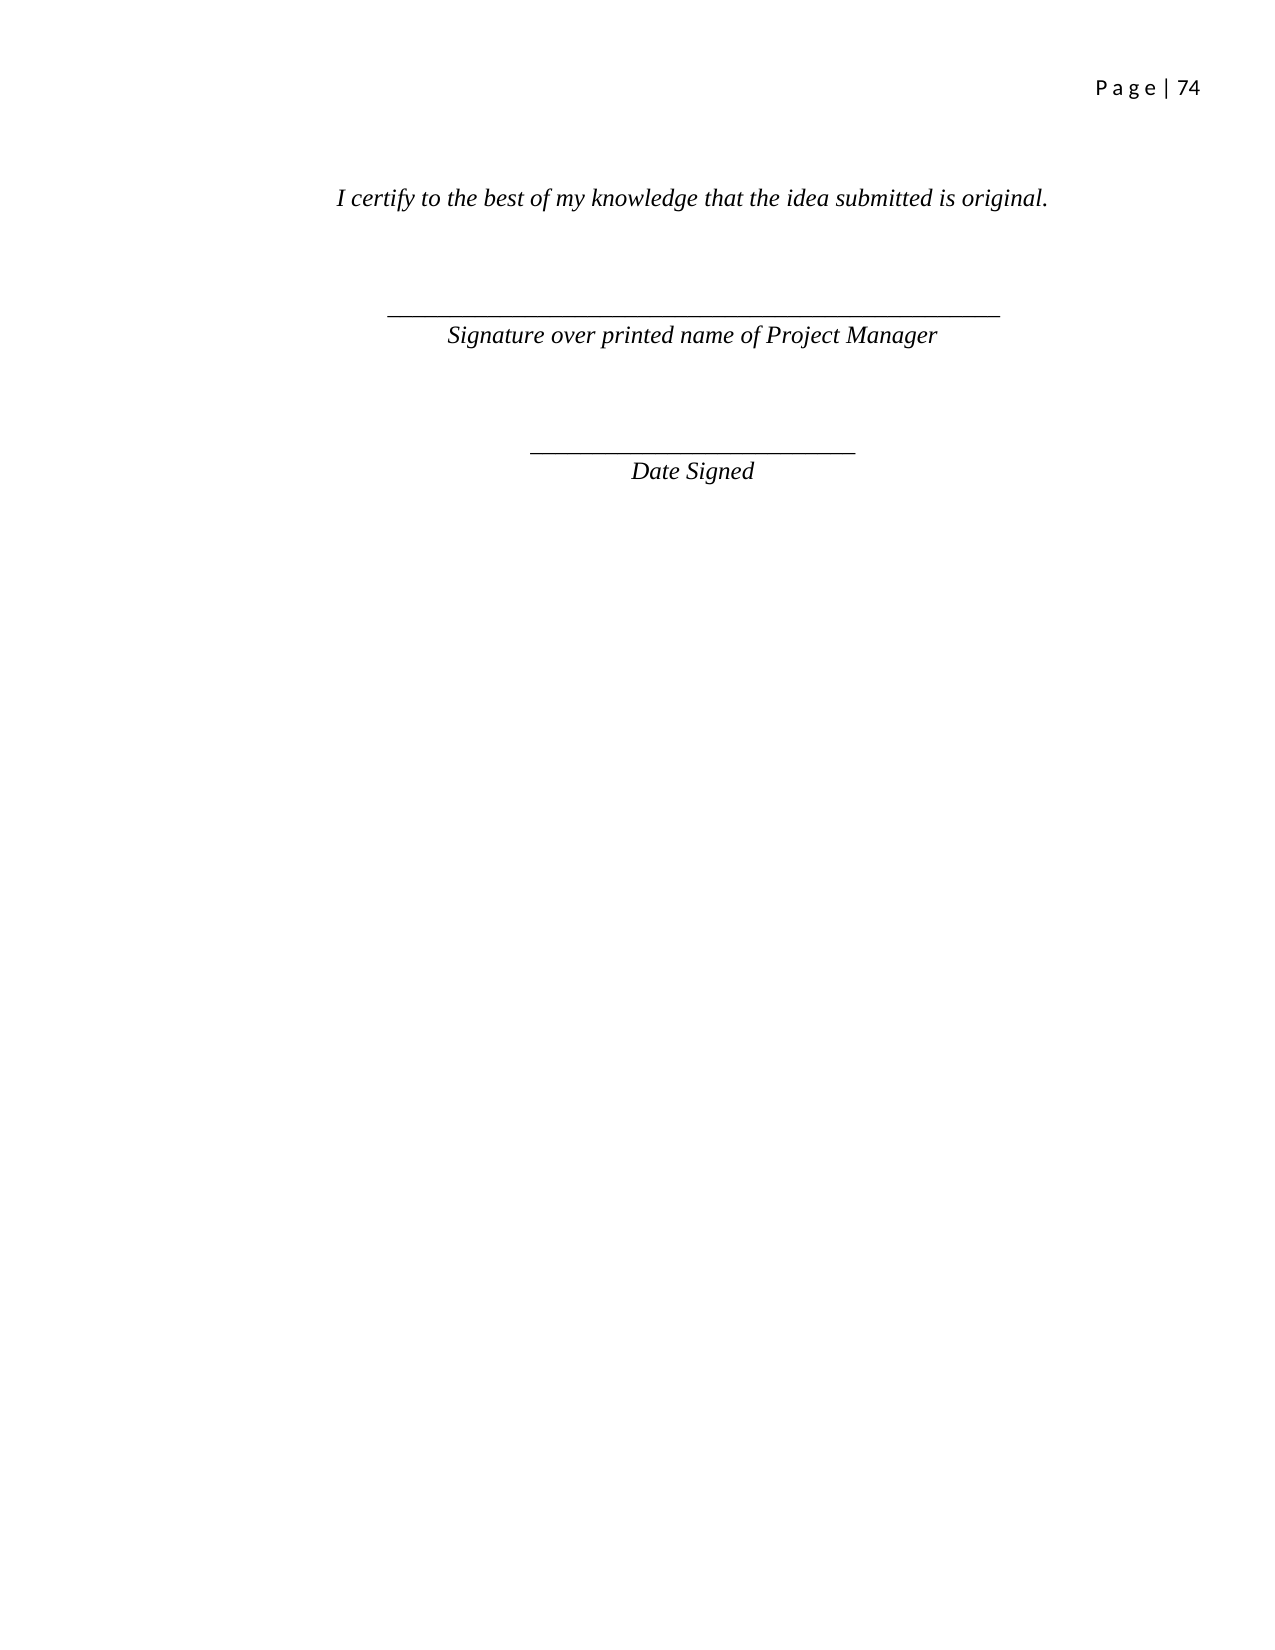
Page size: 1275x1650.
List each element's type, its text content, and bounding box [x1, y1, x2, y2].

text __________________________ [187, 428, 1200, 456]
text Signature over printed name of Project Manager [187, 320, 1200, 349]
text _________________________________________________ [187, 291, 1200, 320]
text I certify to the best of my knowledge that the idea submitted is original. [187, 183, 1200, 212]
text Date Signed [187, 456, 1200, 485]
